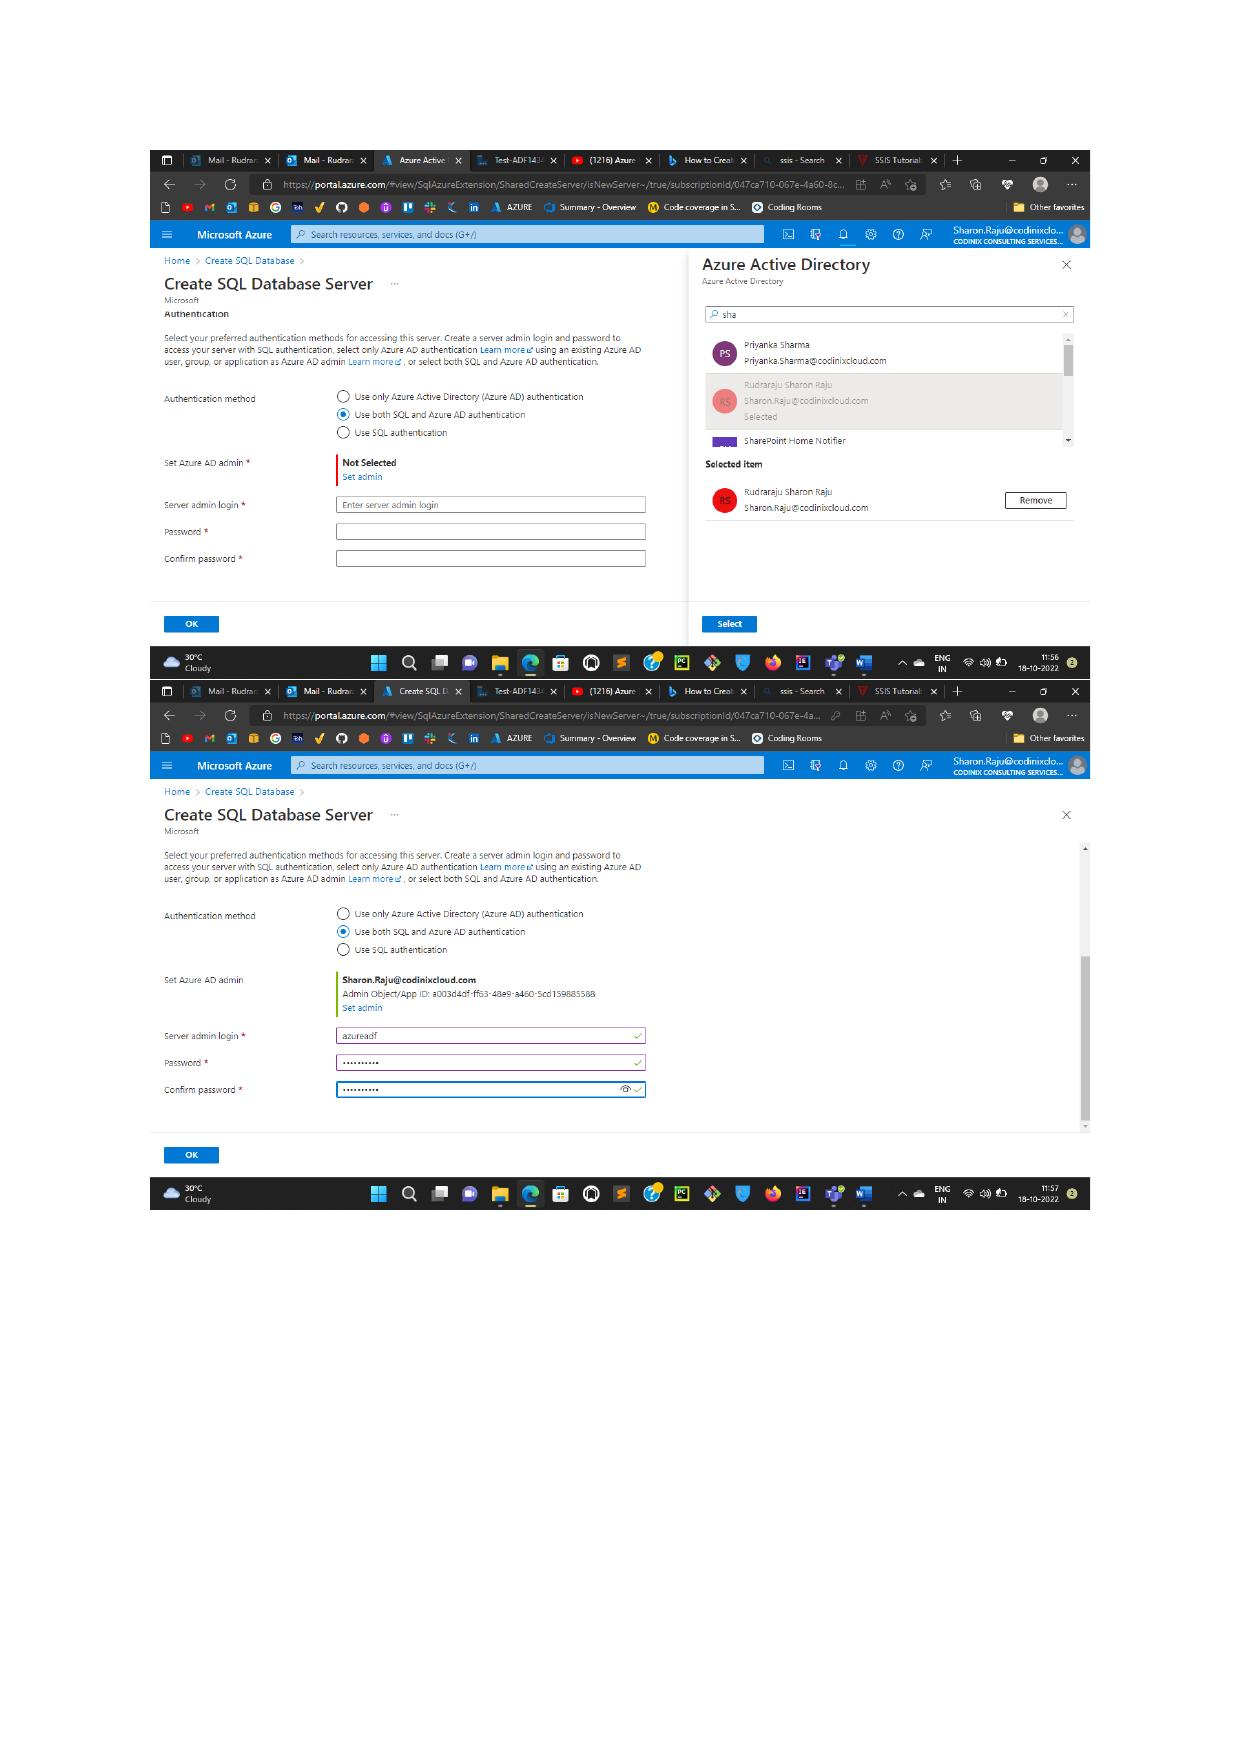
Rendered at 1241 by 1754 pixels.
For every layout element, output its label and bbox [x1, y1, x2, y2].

picture [150, 680, 1091, 1210]
picture [150, 150, 1091, 679]
